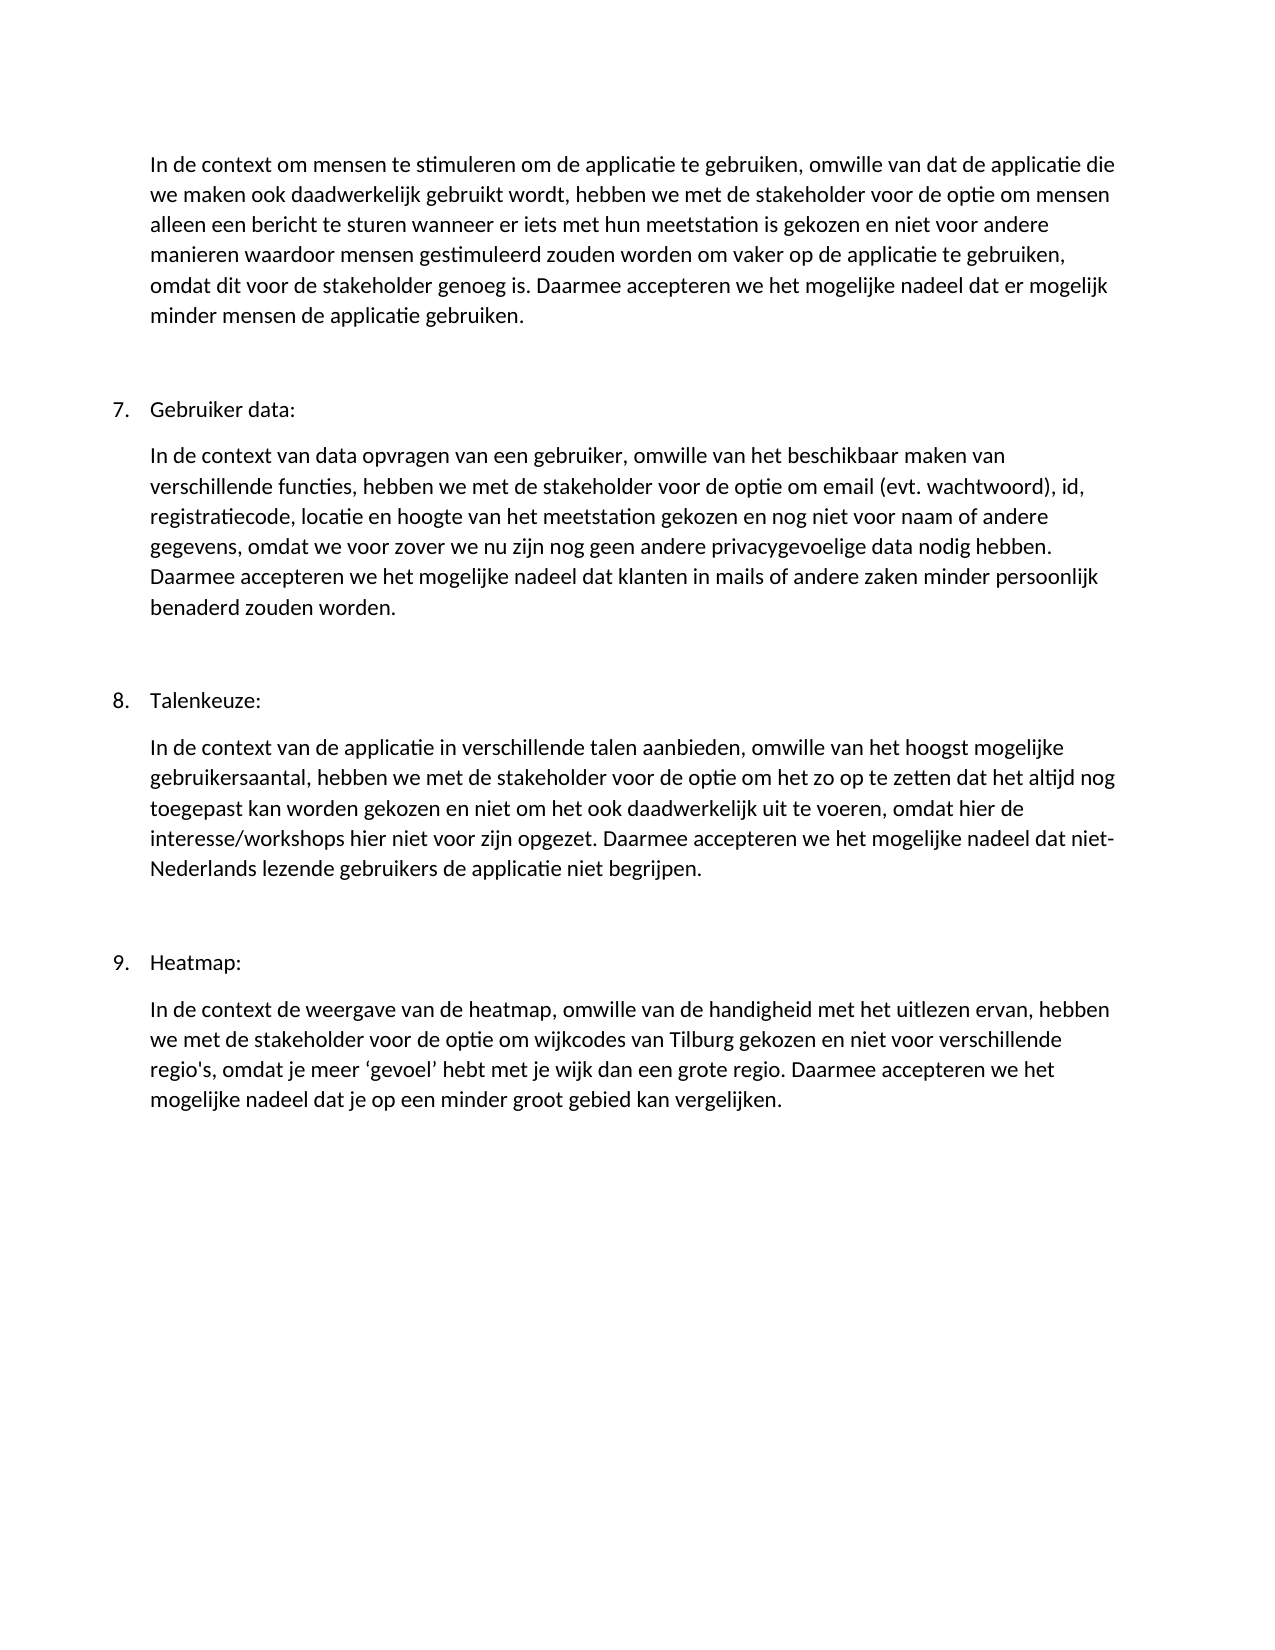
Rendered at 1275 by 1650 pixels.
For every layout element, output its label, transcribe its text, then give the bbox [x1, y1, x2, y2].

text In de context om mensen te stimuleren om de applicatie te gebruiken, omwille van dat de applicatie die we maken ook daadwerkelijk gebruikt wordt, hebben we met de stakeholder voor de optie om mensen alleen een bericht te sturen wanneer er iets met hun meetstation is gekozen en niet voor andere manieren waardoor mensen gestimuleerd zouden worden om vaker op de applicatie te gebruiken, omdat dit voor de stakeholder genoeg is. Daarmee accepteren we het mogelijke nadeel dat er mogelijk minder mensen de applicatie gebruiken. [150, 150, 1125, 329]
list Gebruiker data: [112, 395, 1125, 423]
text In de context van de applicatie in verschillende talen aanbieden, omwille van het hoogst mogelijke gebruikersaantal, hebben we met de stakeholder voor de optie om het zo op te zetten dat het altijd nog toegepast kan worden gekozen en niet om het ook daadwerkelijk uit te voeren, omdat hier de interesse/workshops hier niet voor zijn opgezet. Daarmee accepteren we het mogelijke nadeel dat niet-Nederlands lezende gebruikers de applicatie niet begrijpen. [150, 733, 1125, 882]
text In de context de weergave van de heatmap, omwille van de handigheid met het uitlezen ervan, hebben we met de stakeholder voor de optie om wijkcodes van Tilburg gekozen en niet voor verschillende regio's, omdat je meer ‘gevoel’ hebt met je wijk dan een grote regio. Daarmee accepteren we het mogelijke nadeel dat je op een minder groot gebied kan vergelijken. [150, 995, 1125, 1113]
list Talenkeuze: [112, 686, 1125, 714]
text In de context van data opvragen van een gebruiker, omwille van het beschikbaar maken van verschillende functies, hebben we met de stakeholder voor de optie om email (evt. wachtwoord), id, registratiecode, locatie en hoogte van het meetstation gekozen en nog niet voor naam of andere gegevens, omdat we voor zover we nu zijn nog geen andere privacygevoelige data nodig hebben. Daarmee accepteren we het mogelijke nadeel dat klanten in mails of andere zaken minder persoonlijk benaderd zouden worden. [150, 442, 1125, 621]
list Heatmap: [112, 948, 1125, 976]
